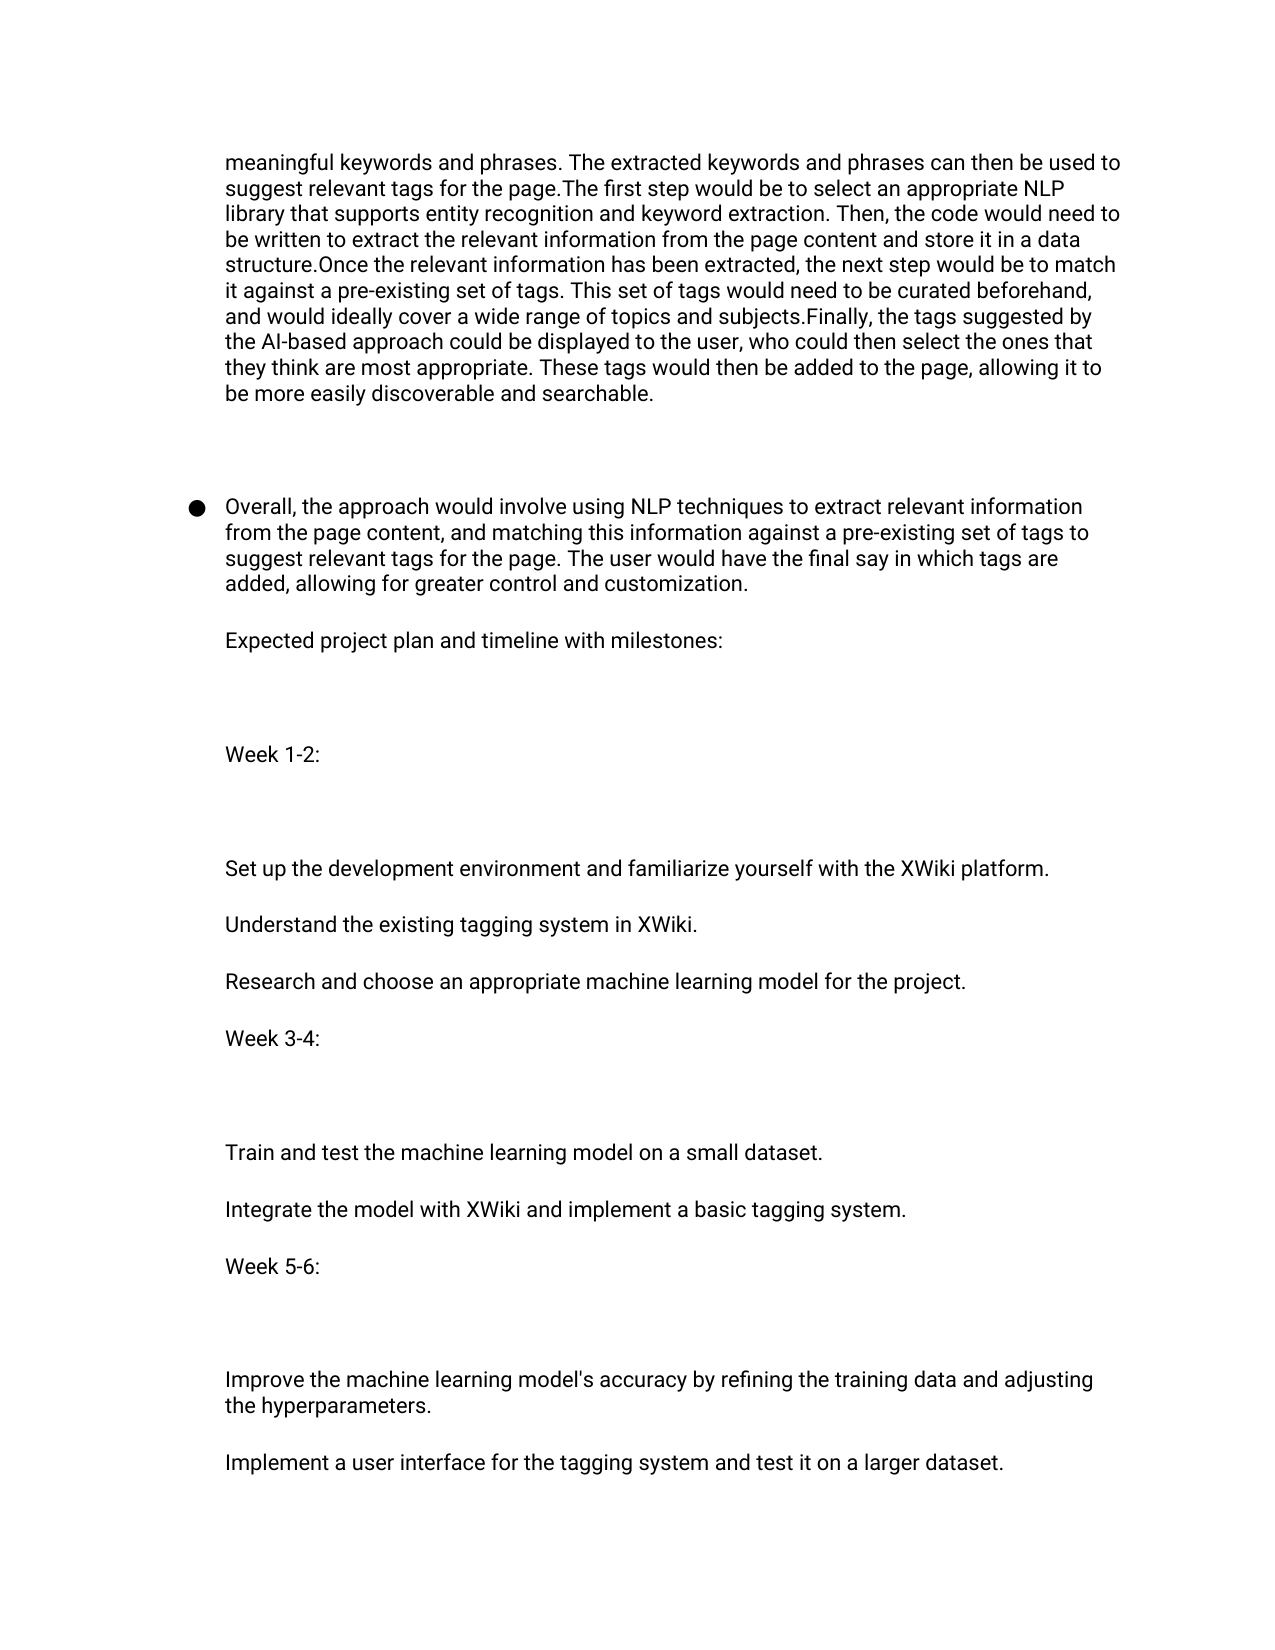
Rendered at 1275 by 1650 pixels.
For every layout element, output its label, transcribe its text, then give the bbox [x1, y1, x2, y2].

text Research and choose an appropriate machine learning model for the project. [225, 969, 1125, 995]
text Week 5-6: [225, 1254, 1125, 1279]
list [187, 150, 1125, 406]
text Week 1-2: [225, 742, 1125, 767]
text Integrate the model with XWiki and implement a basic tagging system. [225, 1197, 1125, 1222]
text Understand the existing tagging system in XWiki. [225, 912, 1125, 938]
text Train and test the machine learning model on a small dataset. [225, 1140, 1125, 1166]
text Implement a user interface for the tagging system and test it on a larger dataset. [225, 1450, 1125, 1476]
text Week 3-4: [225, 1026, 1125, 1052]
text Set up the development environment and familiarize yourself with the XWiki platform. [225, 856, 1125, 881]
list Overall, the approach would involve using NLP techniques to extract relevant information from the page content, and matching this information against a pre-existing set of tags to suggest relevant tags for the page. The user would have the final say in which tags are added, allowing for greater control and customization. [187, 494, 1125, 597]
text Improve the machine learning model's accuracy by refining the training data and adjusting the hyperparameters. [225, 1367, 1125, 1419]
text Expected project plan and timeline with milestones: [225, 628, 1125, 654]
